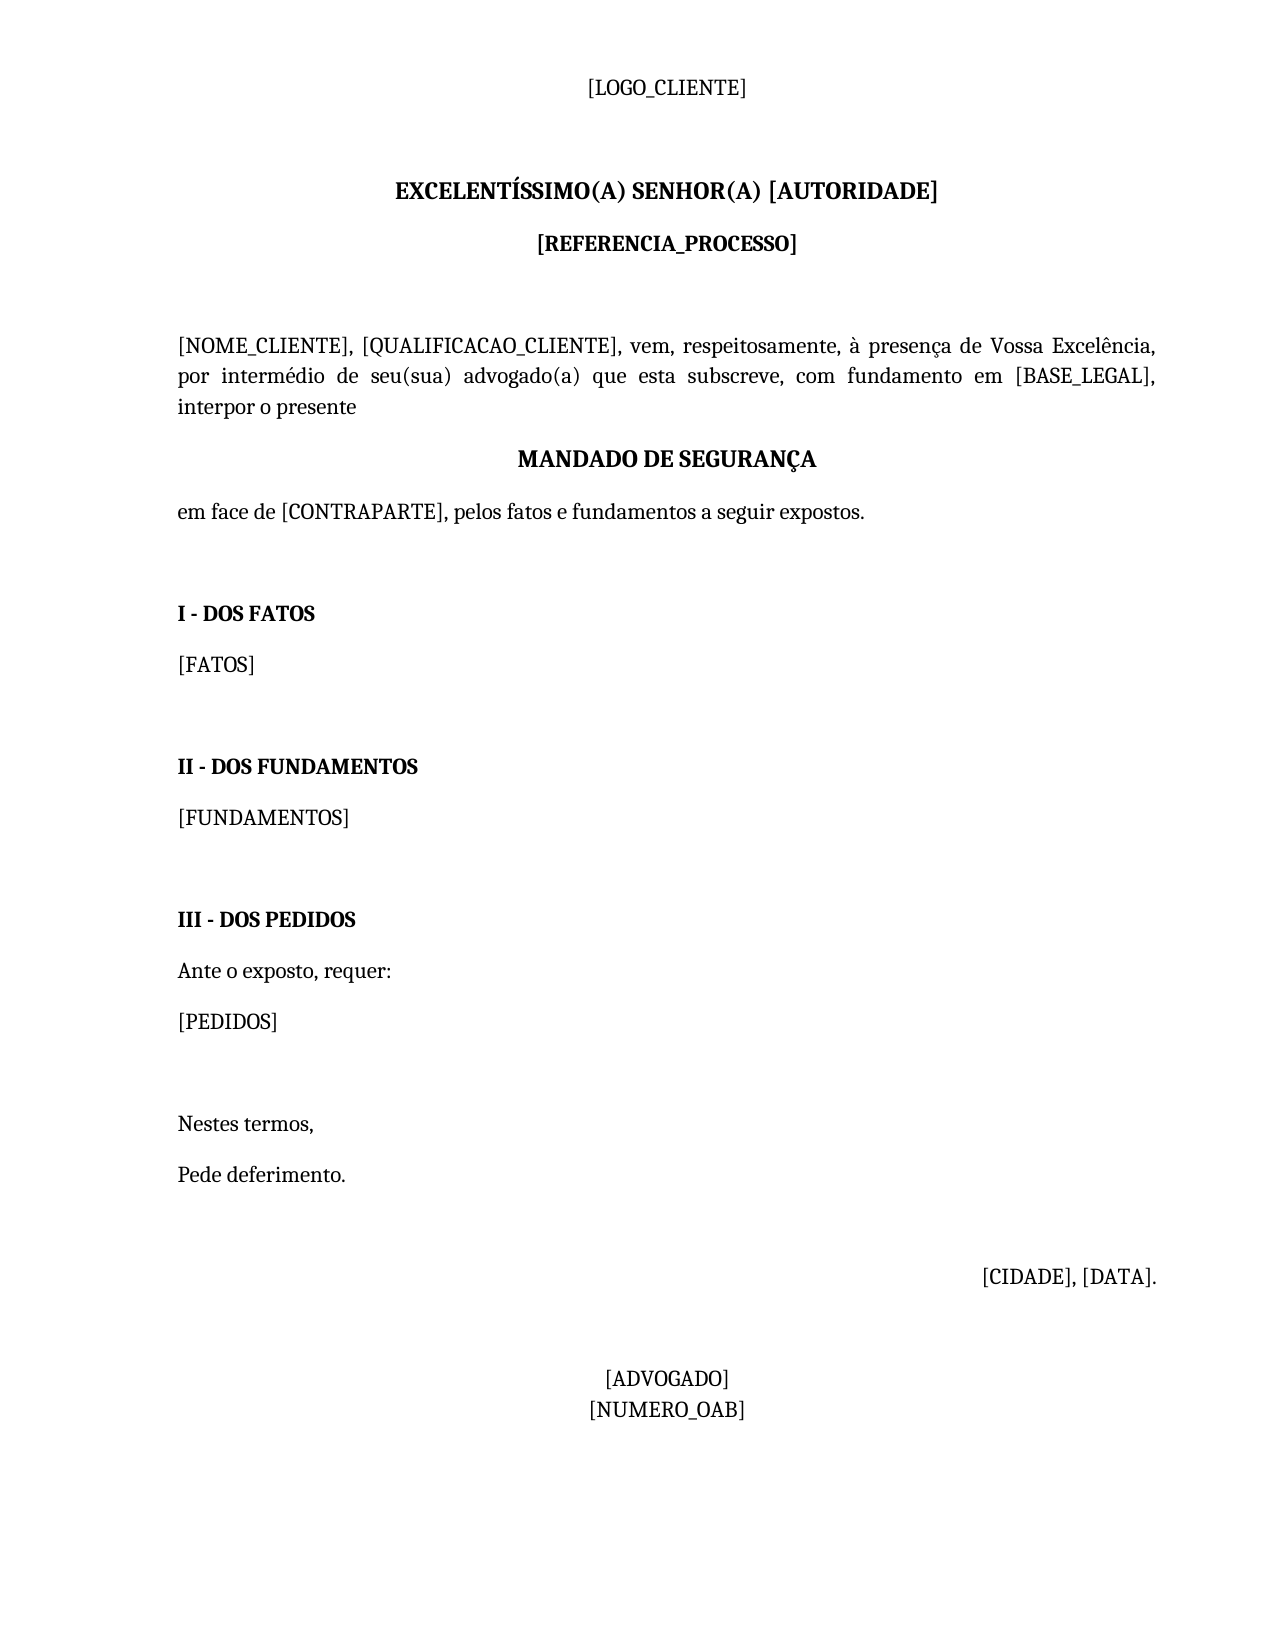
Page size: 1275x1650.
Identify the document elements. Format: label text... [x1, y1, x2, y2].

text [PEDIDOS] [177, 1009, 1157, 1035]
text em face de [CONTRAPARTE], pelos fatos e fundamentos a seguir expostos. [177, 498, 1157, 525]
text [NOME_CLIENTE], [QUALIFICACAO_CLIENTE], vem, respeitosamente, à presença de Vossa Excelência, por intermédio de seu(sua) advogado(a) que esta subscreve, com fundamento em [BASE_LEGAL], interpor o presente [177, 333, 1157, 420]
text Pede deferimento. [177, 1162, 1157, 1188]
text [CIDADE], [DATA]. [177, 1264, 1157, 1290]
text Nestes termos, [177, 1111, 1157, 1137]
text EXCELENTÍSSIMO(A) SENHOR(A) [AUTORIDADE] [177, 177, 1157, 206]
text Ante o exposto, requer: [177, 958, 1157, 984]
text [ADVOGADO] [NUMERO_OAB] [177, 1366, 1157, 1423]
text [FUNDAMENTOS] [177, 805, 1157, 831]
text [REFERENCIA_PROCESSO] [177, 231, 1157, 257]
text III - DOS PEDIDOS [177, 907, 1157, 933]
text II - DOS FUNDAMENTOS [177, 754, 1157, 780]
text [FATOS] [177, 652, 1157, 678]
text MANDADO DE SEGURANÇA [177, 444, 1157, 473]
text I - DOS FATOS [177, 601, 1157, 627]
